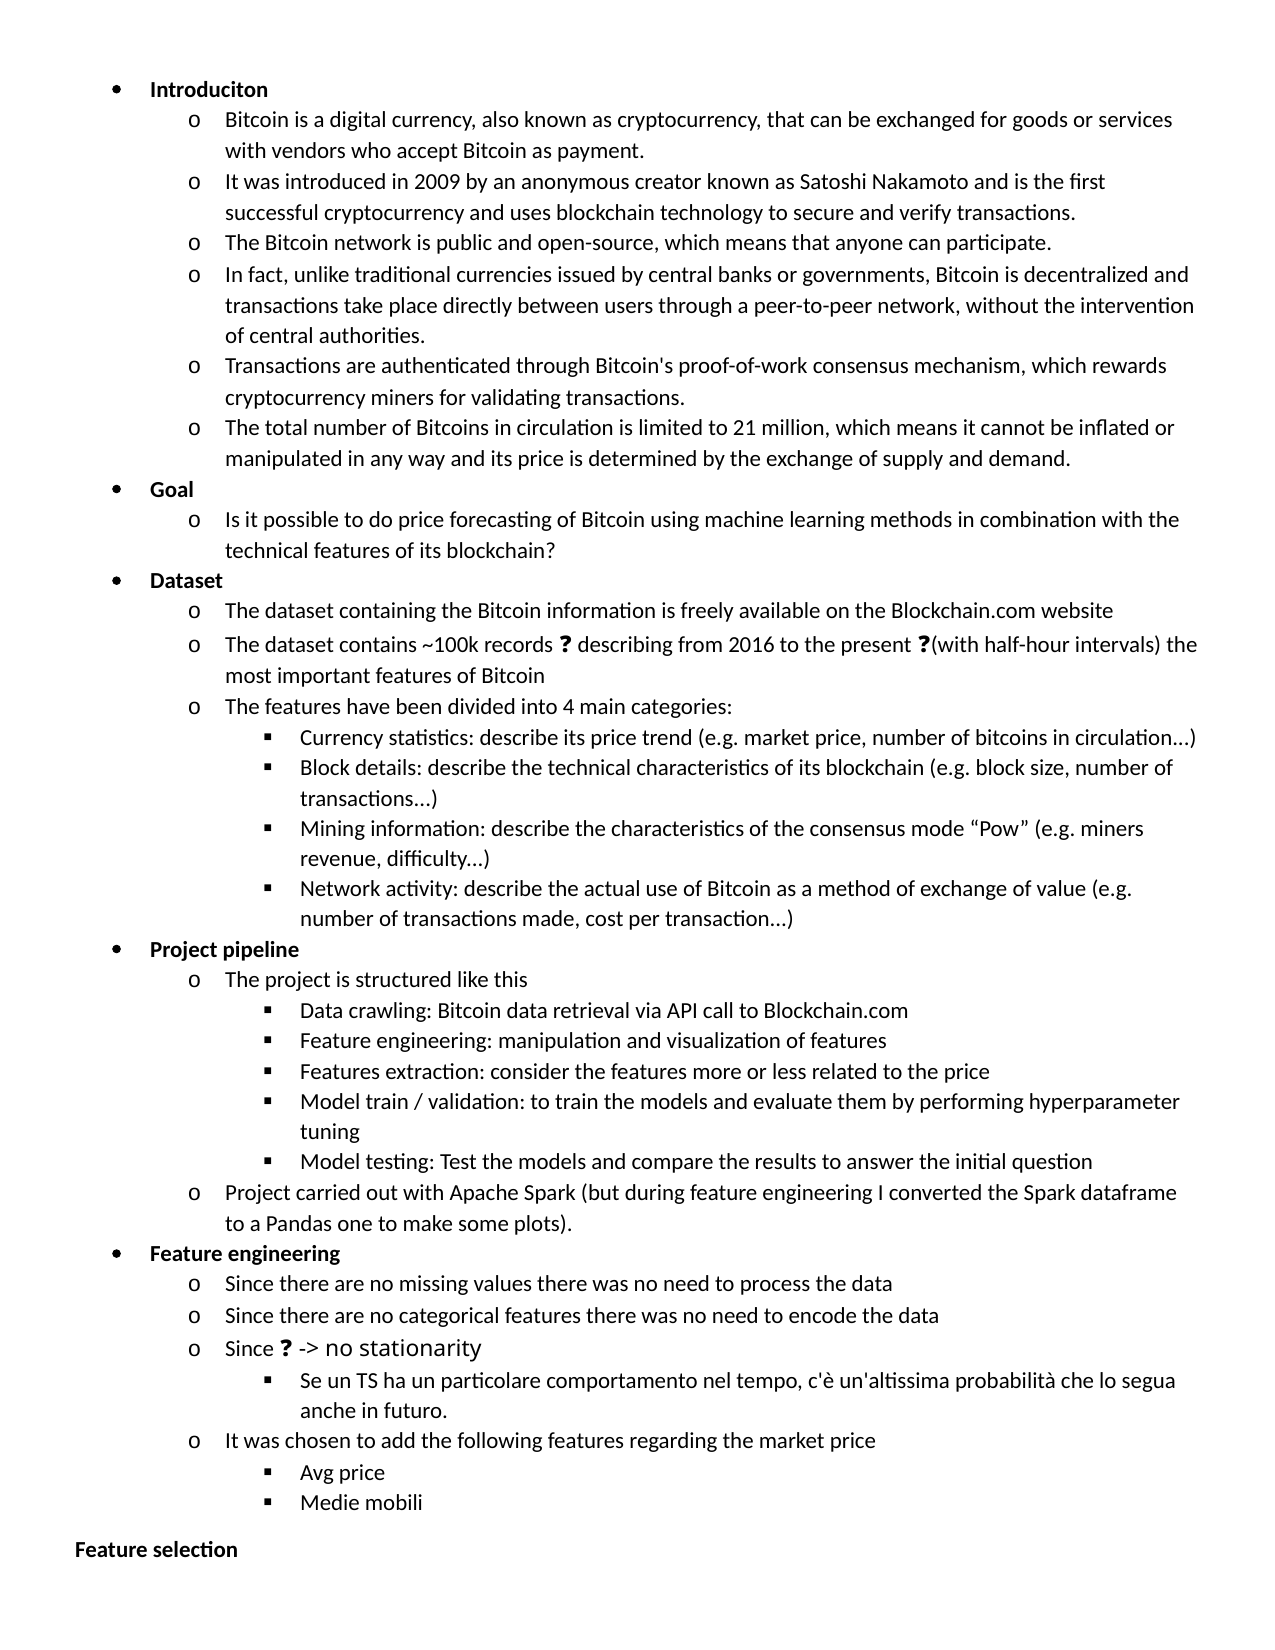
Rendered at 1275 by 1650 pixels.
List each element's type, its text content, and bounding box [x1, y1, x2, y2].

list Model testing: Test the models and compare the results to answer the initial question [262, 1147, 1200, 1176]
list The dataset contains ~100k records ❓ describing from 2016 to the present ❓(with half-hour intervals) the most important features of Bitcoin [187, 628, 1200, 690]
list The dataset containing the Bitcoin information is freely available on the Blockchain.com website [187, 597, 1200, 626]
list Since there are no categorical features there was no need to encode the data [187, 1301, 1200, 1330]
list Transactions are authenticated through Bitcoin's proof-of-work consensus mechanism, which rewards cryptocurrency miners for validating transactions. [187, 352, 1200, 411]
list Avg price [262, 1458, 1200, 1486]
list The project is structured like this [187, 965, 1200, 994]
list Goal [112, 475, 1200, 503]
list Project pipeline [112, 935, 1200, 963]
list Block details: describe the technical characteristics of its blockchain (e.g. block size, number of transactions...) [262, 753, 1200, 812]
list It was chosen to add the following features regarding the market price [187, 1427, 1200, 1456]
list The Bitcoin network is public and open-source, which means that anyone can participate. [187, 228, 1200, 257]
list Is it possible to do price forecasting of Bitcoin using machine learning methods in combination with the technical features of its blockchain? [187, 505, 1200, 564]
list It was introduced in 2009 by an anonymous creator known as Satoshi Nakamoto and is the first successful cryptocurrency and uses blockchain technology to secure and verify transactions. [187, 167, 1200, 226]
list The features have been divided into 4 main categories: [187, 692, 1200, 721]
list Mining information: describe the characteristics of the consensus mode “Pow” (e.g. miners revenue, difficulty...) [262, 814, 1200, 872]
list Bitcoin is a digital currency, also known as cryptocurrency, that can be exchanged for goods or services with vendors who accept Bitcoin as payment. [187, 105, 1200, 164]
list Since there are no missing values there was no need to process the data [187, 1269, 1200, 1299]
list Model train / validation: to train the models and evaluate them by performing hyperparameter tuning [262, 1087, 1200, 1145]
list The total number of Bitcoins in circulation is limited to 21 million, which means it cannot be inflated or manipulated in any way and its price is determined by the exchange of supply and demand. [187, 413, 1200, 472]
list Feature engineering [112, 1239, 1200, 1267]
list Medie mobili [262, 1488, 1200, 1516]
list Since ❓ -> no stationarity [187, 1332, 1200, 1364]
list Data crawling: Bitcoin data retrieval via API call to Blockchain.com [262, 996, 1200, 1024]
list Se un TS ha un particolare comportamento nel tempo, c'è un'altissima probabilità che lo segua anche in futuro. [262, 1366, 1200, 1424]
list Currency statistics: describe its price trend (e.g. market price, number of bitcoins in circulation...) [262, 723, 1200, 751]
text Feature selection [75, 1535, 1200, 1563]
list Feature engineering: manipulation and visualization of features [262, 1027, 1200, 1055]
list Dataset [112, 566, 1200, 594]
list Project carried out with Apache Spark (but during feature engineering I converted the Spark dataframe to a Pandas one to make some plots). [187, 1178, 1200, 1237]
list Network activity: describe the actual use of Bitcoin as a method of exchange of value (e.g. number of transactions made, cost per transaction...) [262, 874, 1200, 933]
list Features extraction: consider the features more or less related to the price [262, 1057, 1200, 1085]
list In fact, unlike traditional currencies issued by central banks or governments, Bitcoin is decentralized and transactions take place directly between users through a peer-to-peer network, without the intervention of central authorities. [187, 260, 1200, 349]
list Introduciton [112, 75, 1200, 103]
